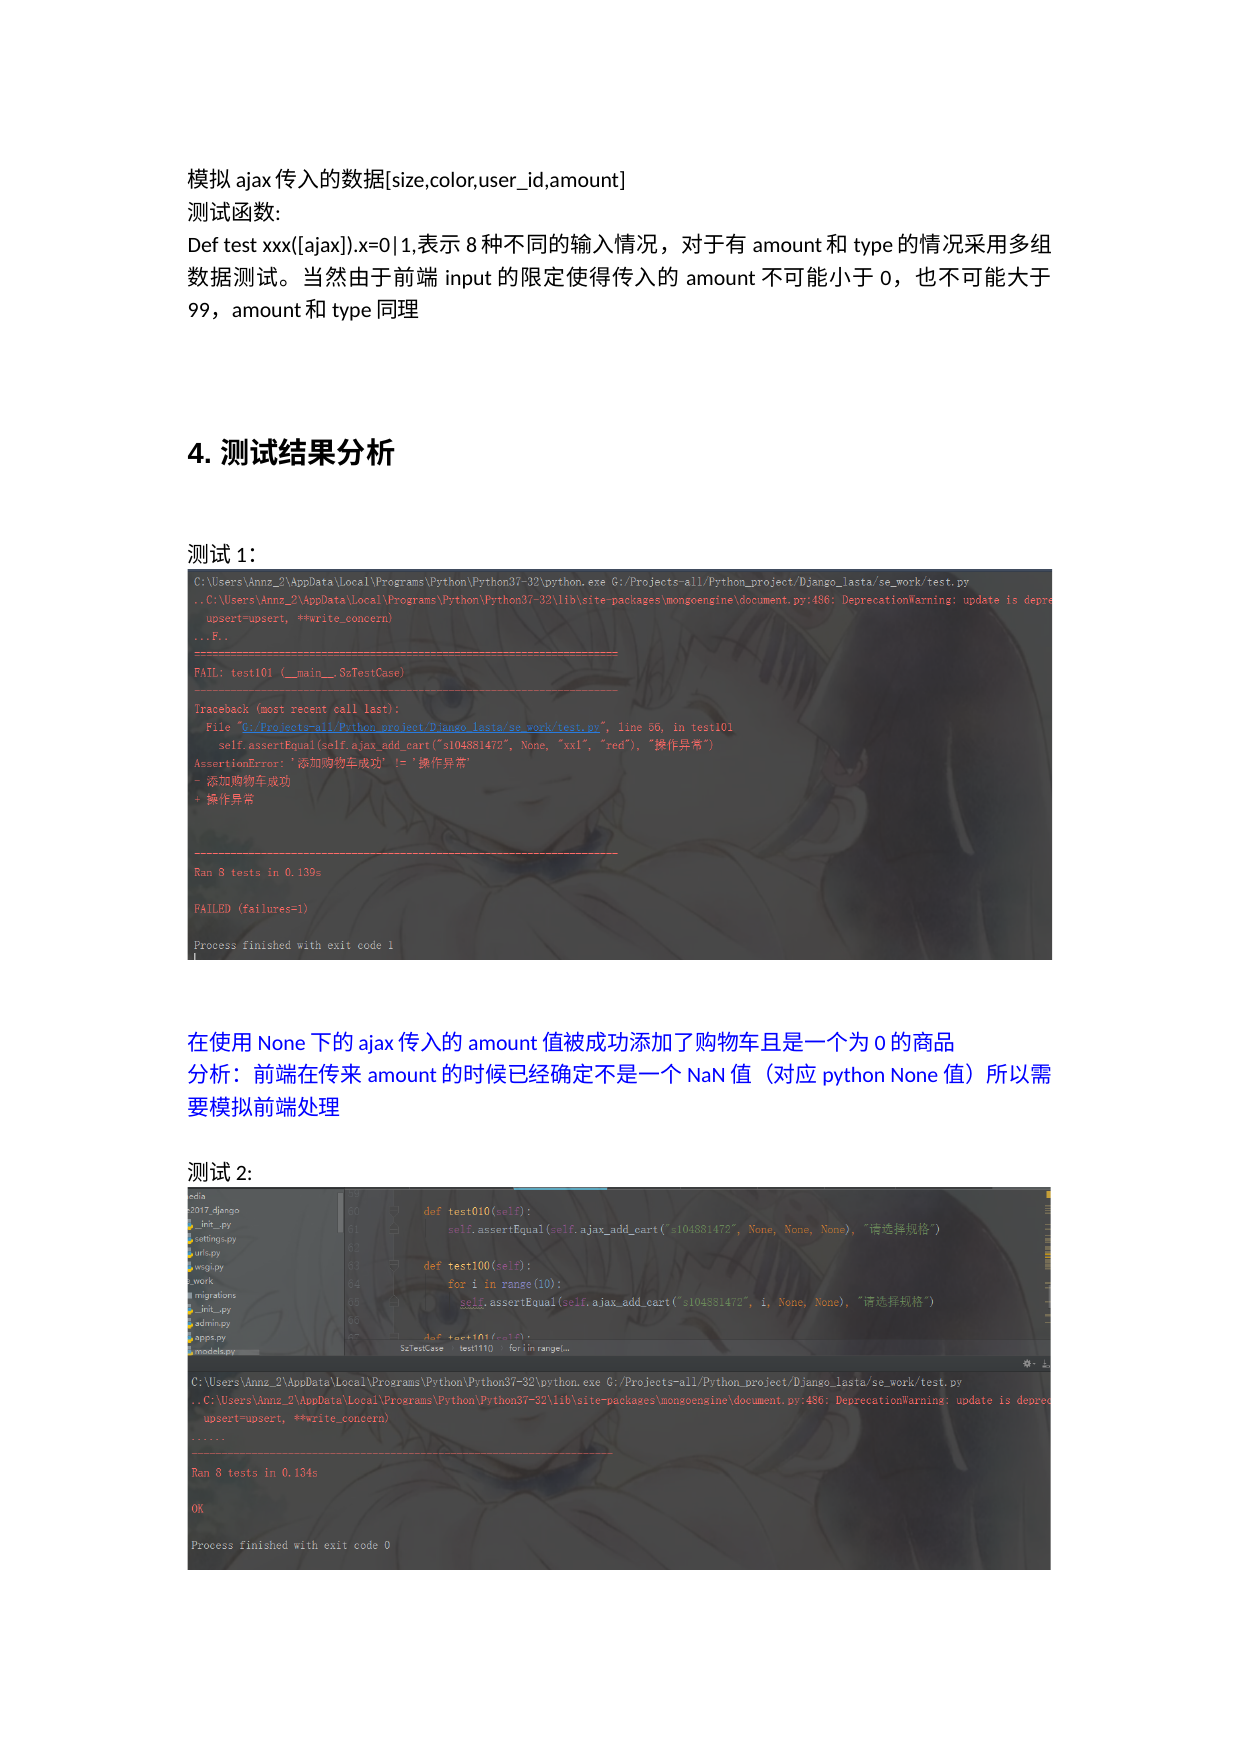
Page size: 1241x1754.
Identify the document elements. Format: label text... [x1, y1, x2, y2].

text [187, 162, 1053, 194]
text 在使用None下的ajax传入的amount值被成功添加了购物车且是一个为0的商品 [187, 1024, 1053, 1057]
text 测试函数: [187, 194, 1053, 227]
subtitle 测试结果分析 [187, 419, 1053, 484]
text 测试1： [187, 537, 1053, 569]
text 分析：前端在传来amount的时候已经确定不是一个NaN值（对应python None值）所以需要模拟前端处理 [187, 1057, 1053, 1122]
text 测试2: [187, 1154, 1053, 1187]
picture [187, 569, 1053, 960]
picture [187, 1187, 1051, 1570]
text Def test xxx([ajax]).x=0|1,表示8种不同的输入情况，对于有amount和type的情况采用多组数据测试。当然由于前端input的限定使得传入的amount不可能小于0，也不可能大于99，amount和type同理 [187, 227, 1053, 324]
